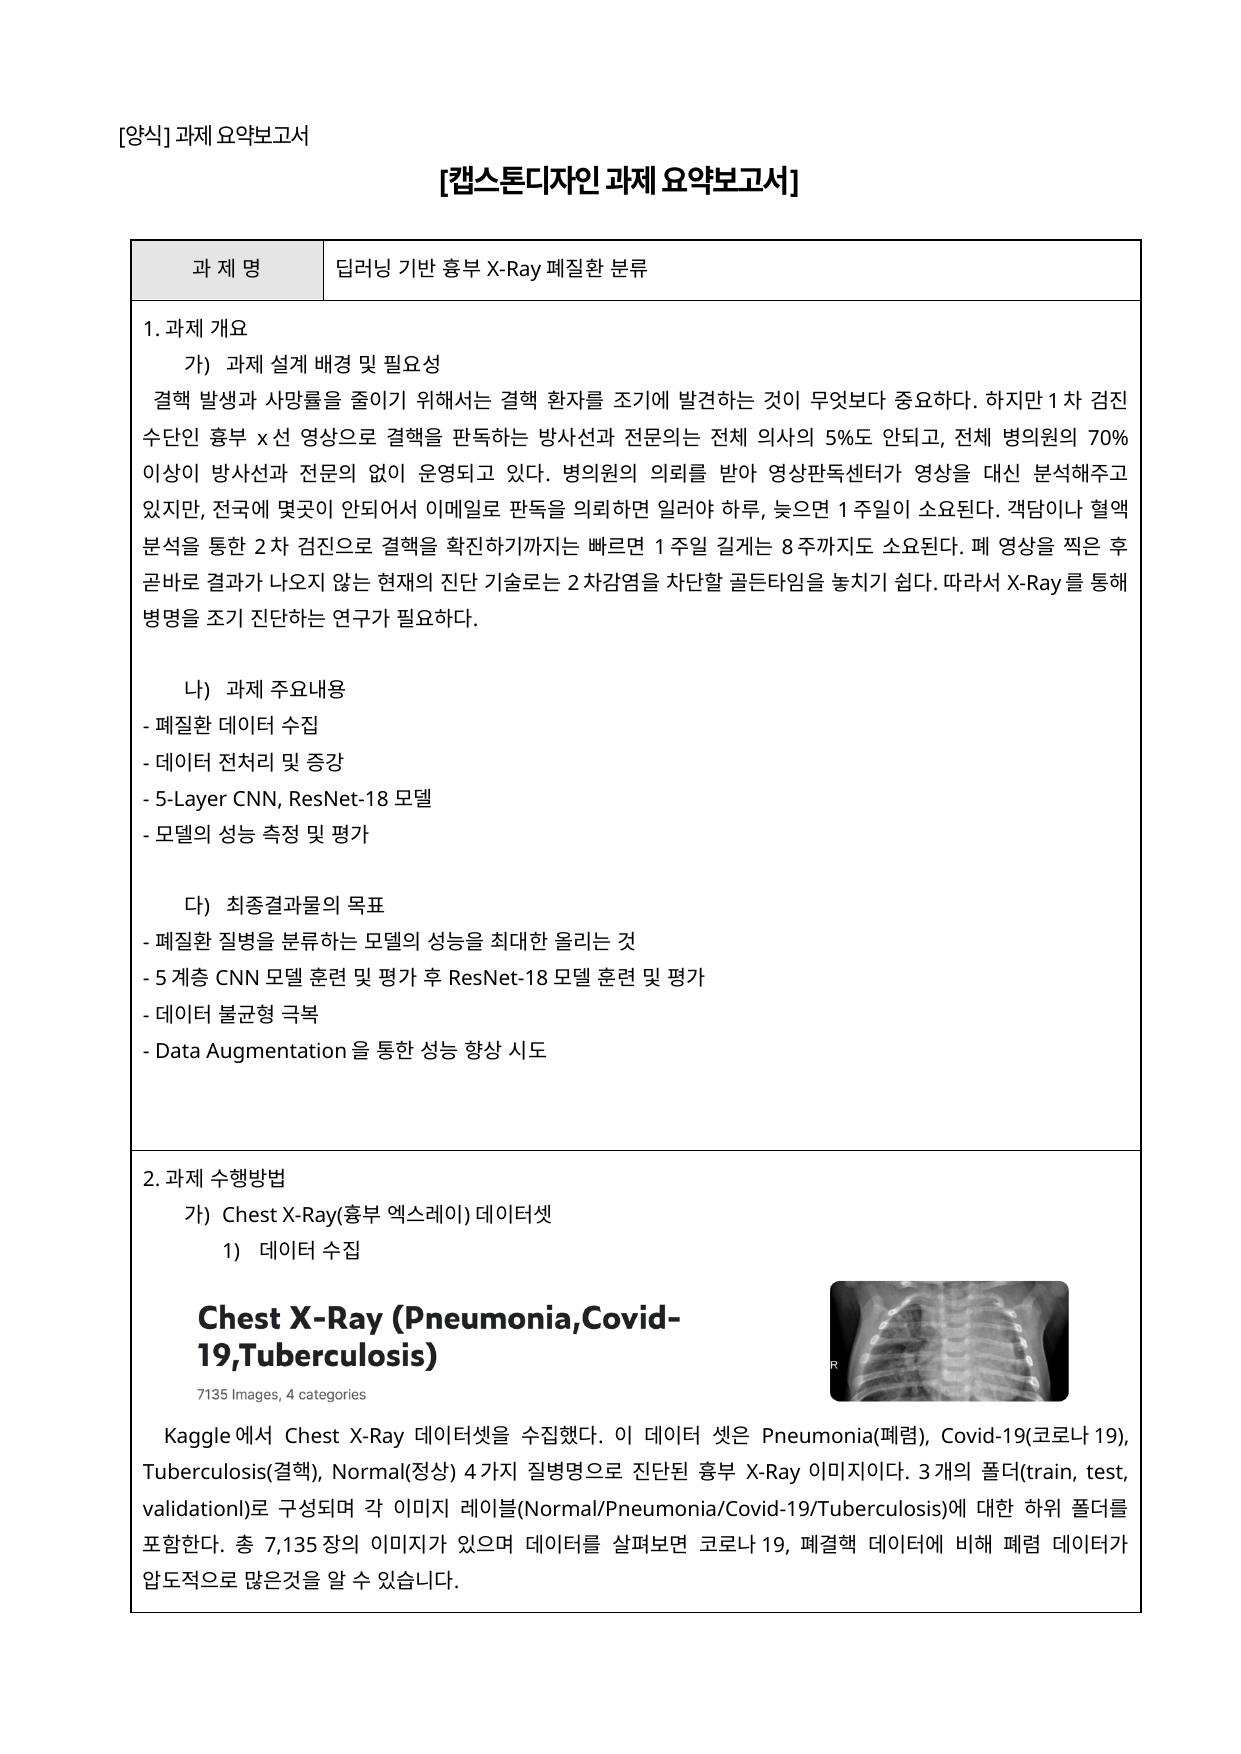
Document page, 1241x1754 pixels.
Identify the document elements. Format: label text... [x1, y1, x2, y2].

table_header 과 제 명 [132, 241, 323, 299]
table_header 딥러닝 기반 흉부 X-Ray 폐질환 분류 [324, 241, 1140, 299]
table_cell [132, 1151, 1140, 1612]
text [캡스톤디자인 과제 요약보고서] [118, 160, 1122, 201]
picture [189, 1271, 1083, 1414]
table_cell 1. 과제 개요 과제 설계 배경 및 필요성 결핵 발생과 사망률을 줄이기 위해서는 결핵 환자를 조기에 발견하는 것이 무엇보다 중요하다. 하지만1차 검진 수단인 흉부 x선 영상으로 결핵을 판독하는 방사선과 전문의는 전체 의사의 5%도 안되고, 전체 병의원의 70% 이상이 방사선과 전문의 없이 운영되고 있다. 병의원의 의뢰를 받아 영상판독센터가 영상을 대신 분석해주고 있지만, 전국에 몇곳이 안되어서 이메일로 판독을 의뢰하면 일러야 하루, 늦으면 1주일이 소요된다. 객담이나 혈액 분석을 통한 2차 검진으로 결핵을 확진하기까지는 빠르면 1주일 길게는 8주까지도 소요된다. 폐 영상을 찍은 후 곧바로 결과가 나오지 않는 현재의 진단 기술로는 2차감염을 차단할 골든타임을 놓치기 쉽다. 따라서 X-Ray를 통해 병명을 조기 진단하는 연구가 필요하다. 과제 주요내용 - 폐질환 데이터 수집 - 데이터 전처리 및 증강 - 5-Layer CNN, ResNet-18 모델 - 모델의 성능 측정 및 평가 최종결과물의 목표 - 폐질환 질병을 분류하는 모델의 성능을 최대한 올리는 것 - 5계층 CNN 모델 훈련 및 평가 후 ResNet-18 모델 훈련 및 평가 - 데이터 불균형 극복 - Data Augmentation을 통한 성능 향상 시도 [132, 301, 1140, 1150]
text [양식] 과제 요약보고서 [118, 118, 1122, 151]
